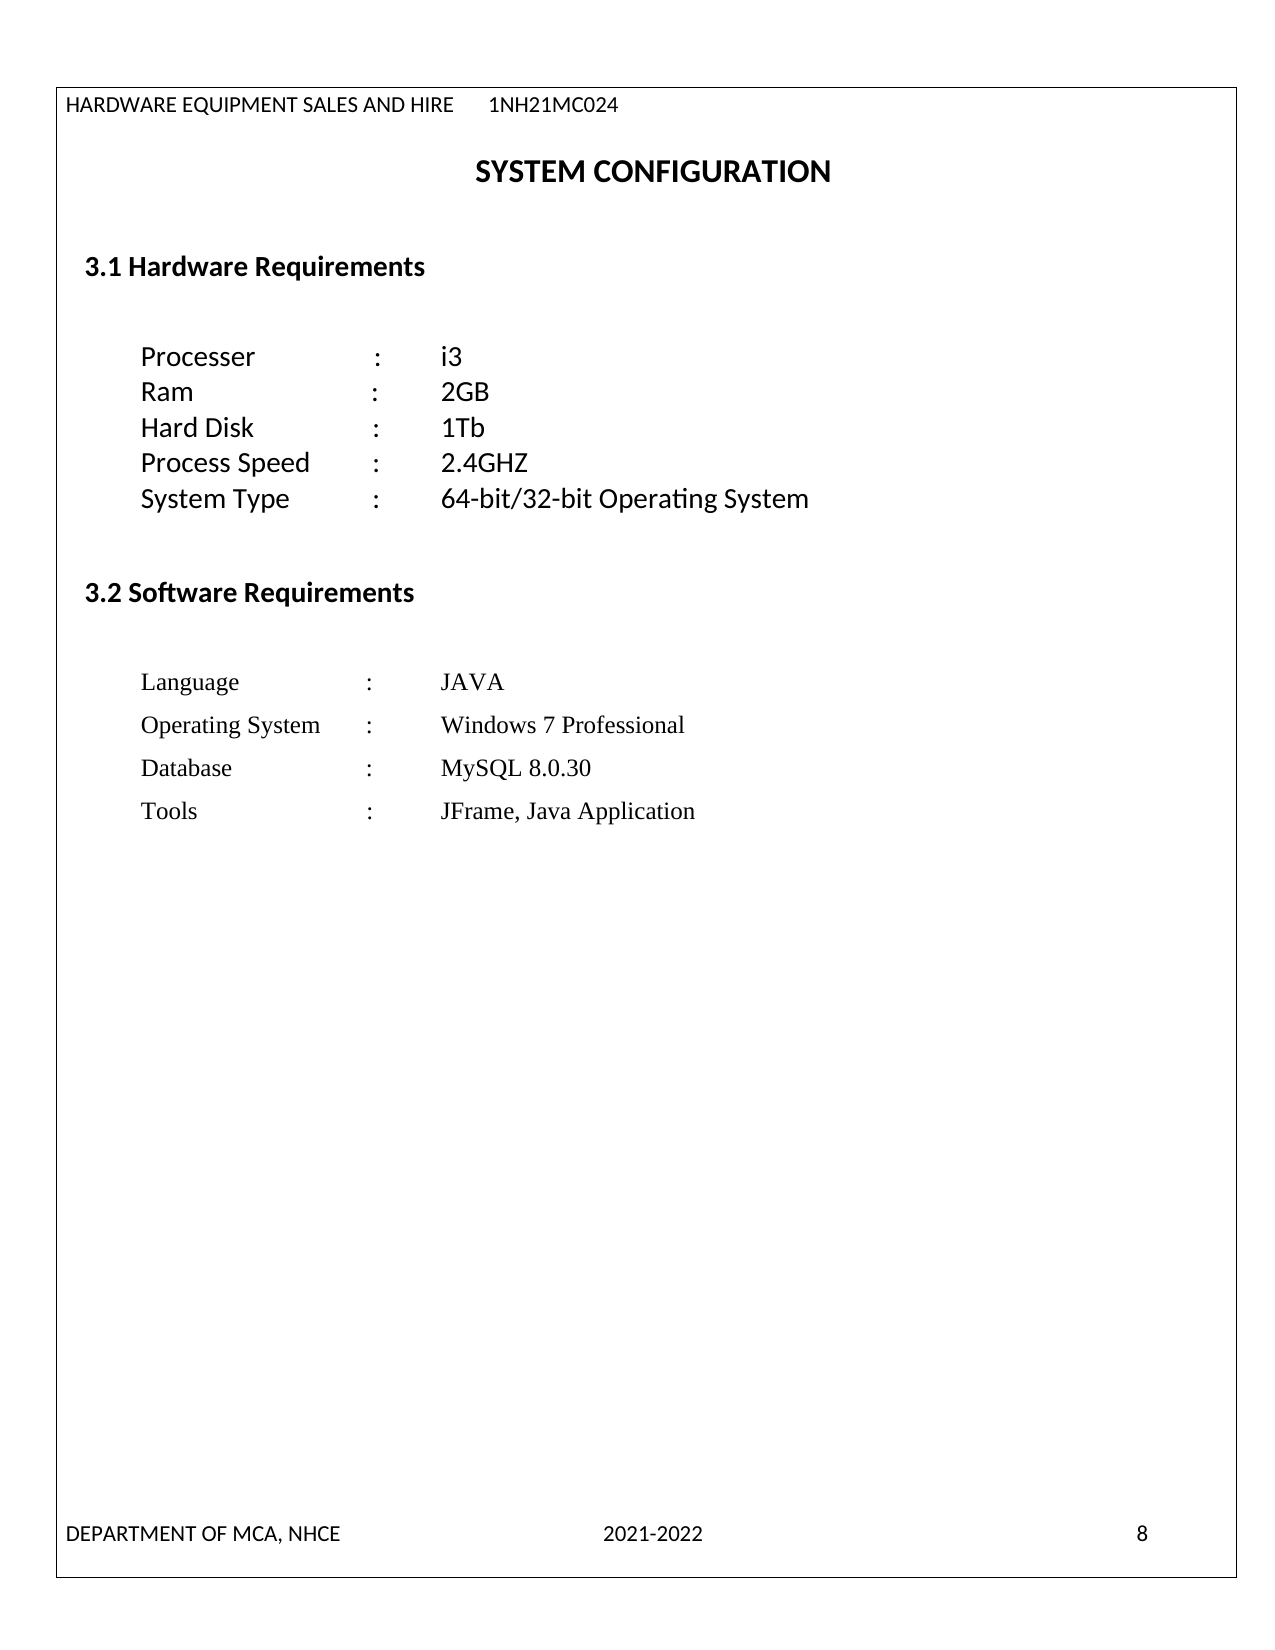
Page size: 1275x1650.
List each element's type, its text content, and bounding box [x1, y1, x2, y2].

text System Type : 64-bit/32-bit Operating System [84, 480, 1200, 516]
text Language : JAVA [84, 667, 1200, 695]
text Hard Disk : 1Tb [84, 409, 1200, 444]
text 3.2 Software Requirements [84, 574, 1200, 610]
text Operating System : Windows 7 Professional [84, 710, 1200, 738]
text 3.1 Hardware Requirements [84, 248, 1200, 284]
text Database : MySQL 8.0.30 [84, 753, 1200, 782]
text Process Speed : 2.4GHZ [84, 444, 1200, 480]
text Tools : JFrame, Java Application [84, 796, 1200, 825]
text Processer : i3 [84, 338, 1200, 373]
text SYSTEM CONFIGURATION [84, 150, 1200, 191]
text Ram : 2GB [84, 373, 1200, 409]
